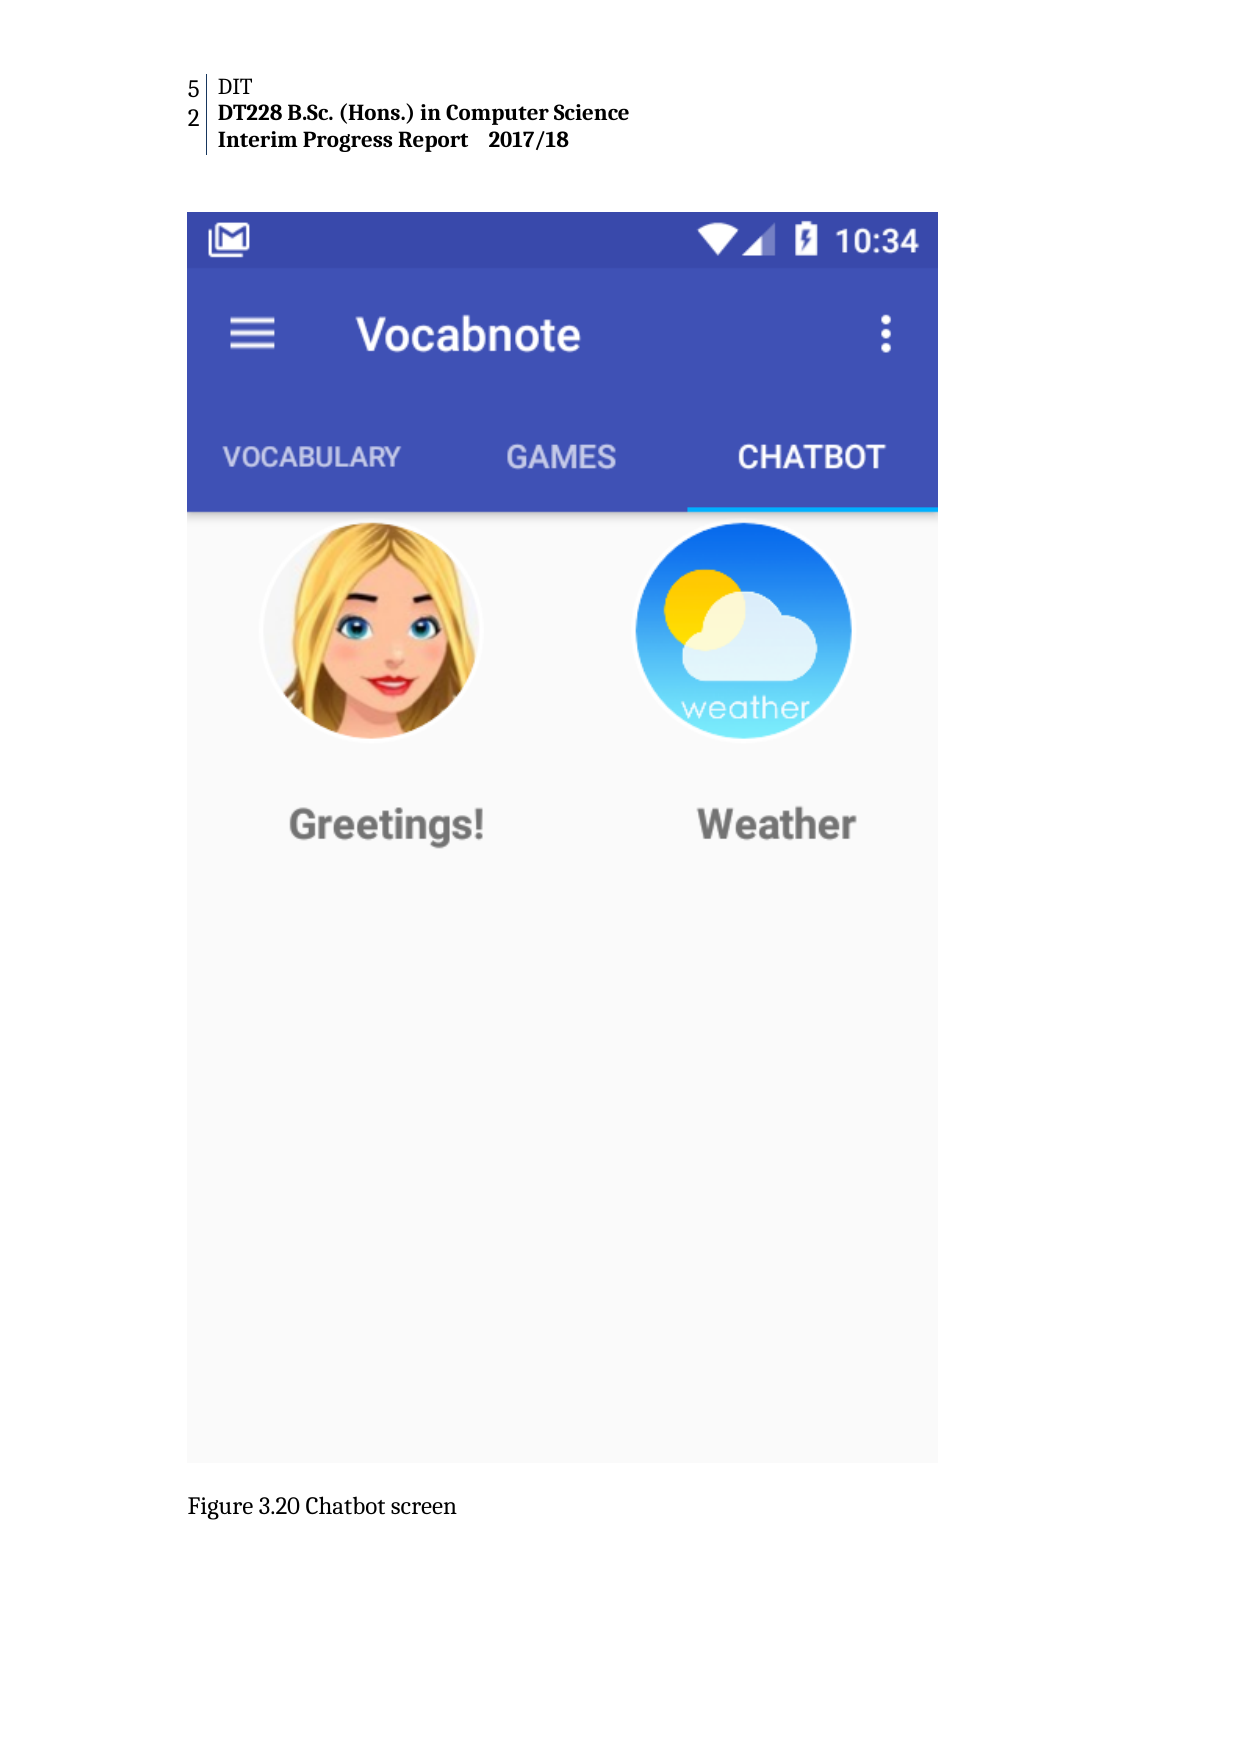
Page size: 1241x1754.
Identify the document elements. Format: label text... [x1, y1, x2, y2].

picture [187, 212, 938, 1463]
text Figure 3.20 Chatbot screen [187, 1492, 1053, 1521]
